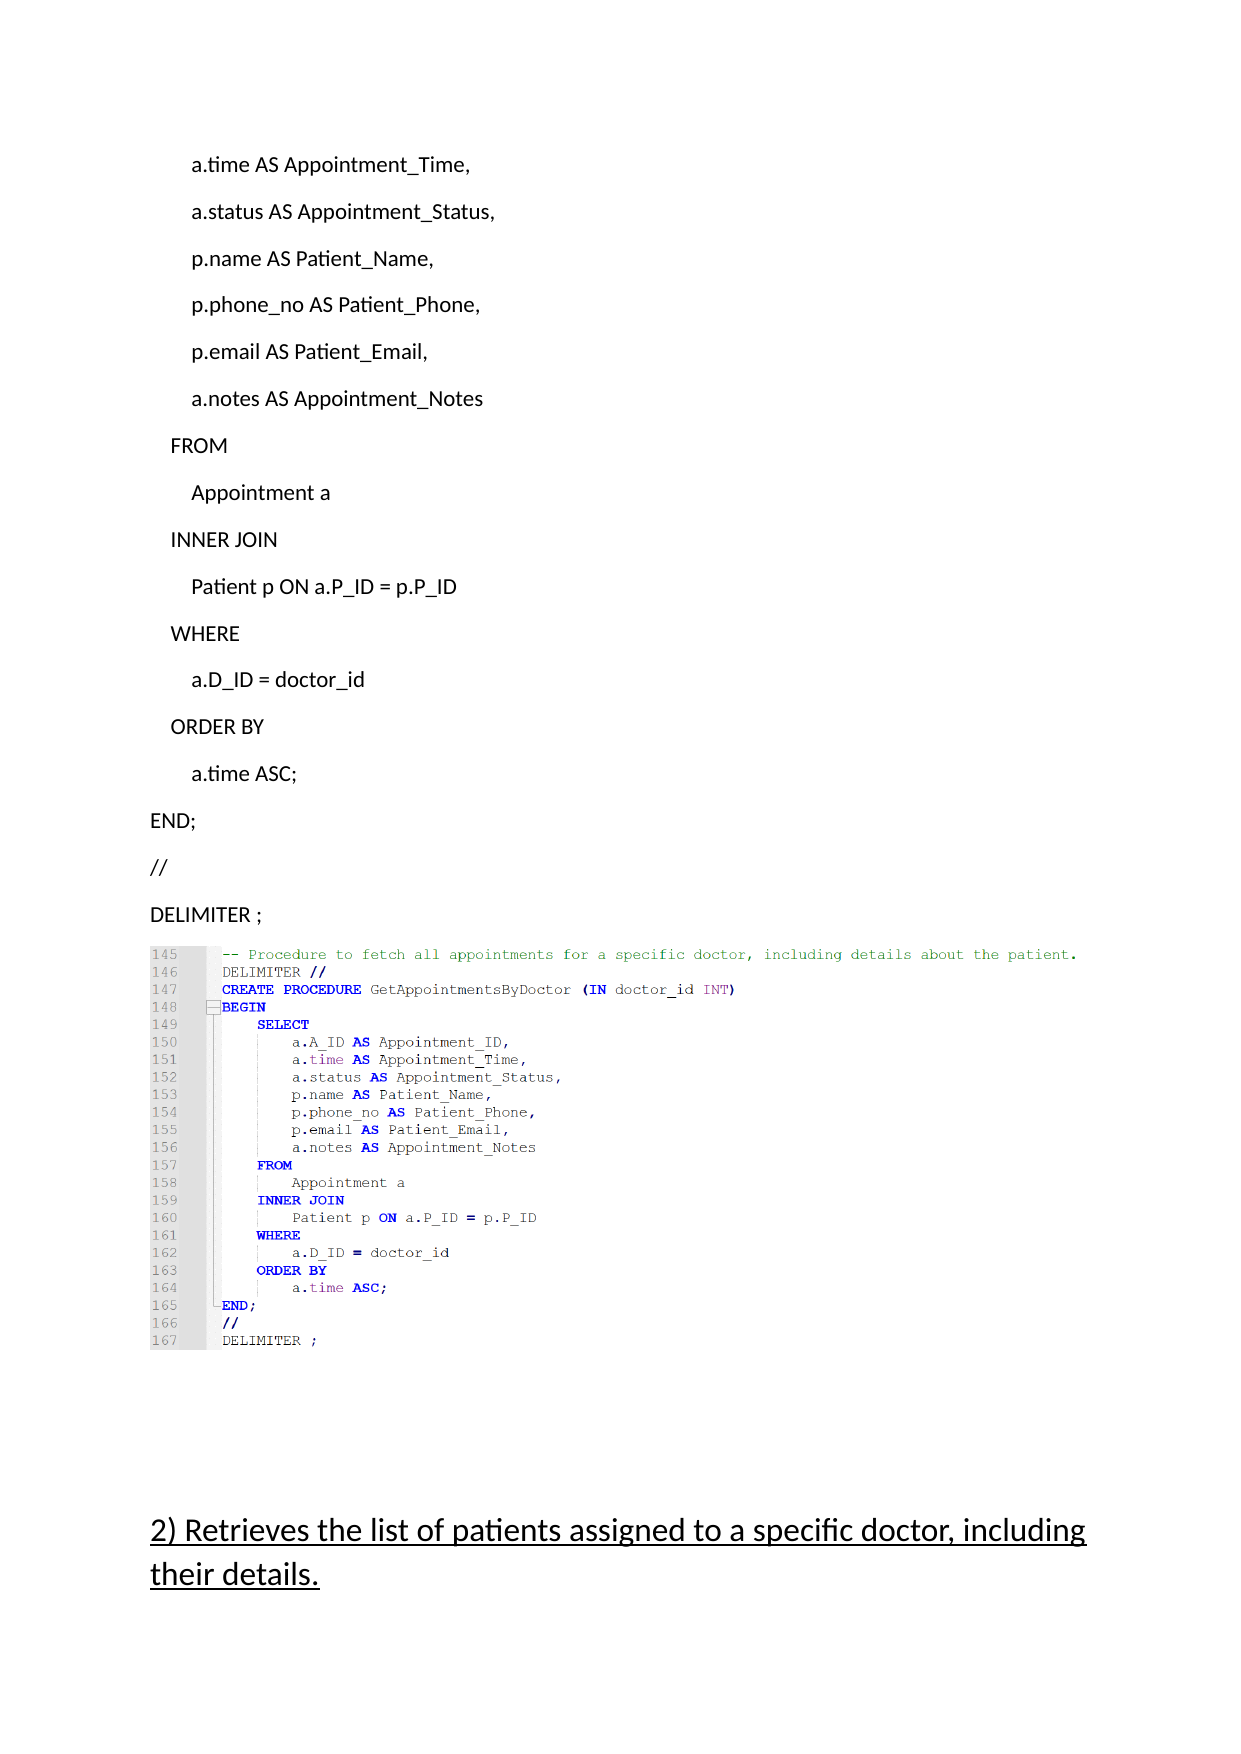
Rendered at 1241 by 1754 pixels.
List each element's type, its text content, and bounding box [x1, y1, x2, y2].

text a.time AS Appointment_Time, [150, 150, 1090, 178]
text FROM [150, 431, 1090, 459]
text ORDER BY [150, 712, 1090, 741]
text WHERE [150, 619, 1090, 647]
text a.status AS Appointment_Status, [150, 197, 1090, 225]
picture [150, 946, 1091, 1350]
text // [150, 853, 1090, 881]
text DELIMITER ; [150, 900, 1090, 928]
text p.phone_no AS Patient_Phone, [150, 291, 1090, 319]
text Patient p ON a.P_ID = p.P_ID [150, 572, 1090, 600]
text a.notes AS Appointment_Notes [150, 384, 1090, 412]
text 2) Retrieves the list of patients assigned to a specific doctor, including their details. [150, 1509, 1090, 1593]
text a.time ASC; [150, 759, 1090, 787]
text p.email AS Patient_Email, [150, 337, 1090, 366]
text p.name AS Patient_Name, [150, 244, 1090, 272]
text a.D_ID = doctor_id [150, 666, 1090, 694]
text INNER JOIN [150, 525, 1090, 553]
text END; [150, 806, 1090, 834]
text Appointment a [150, 478, 1090, 506]
